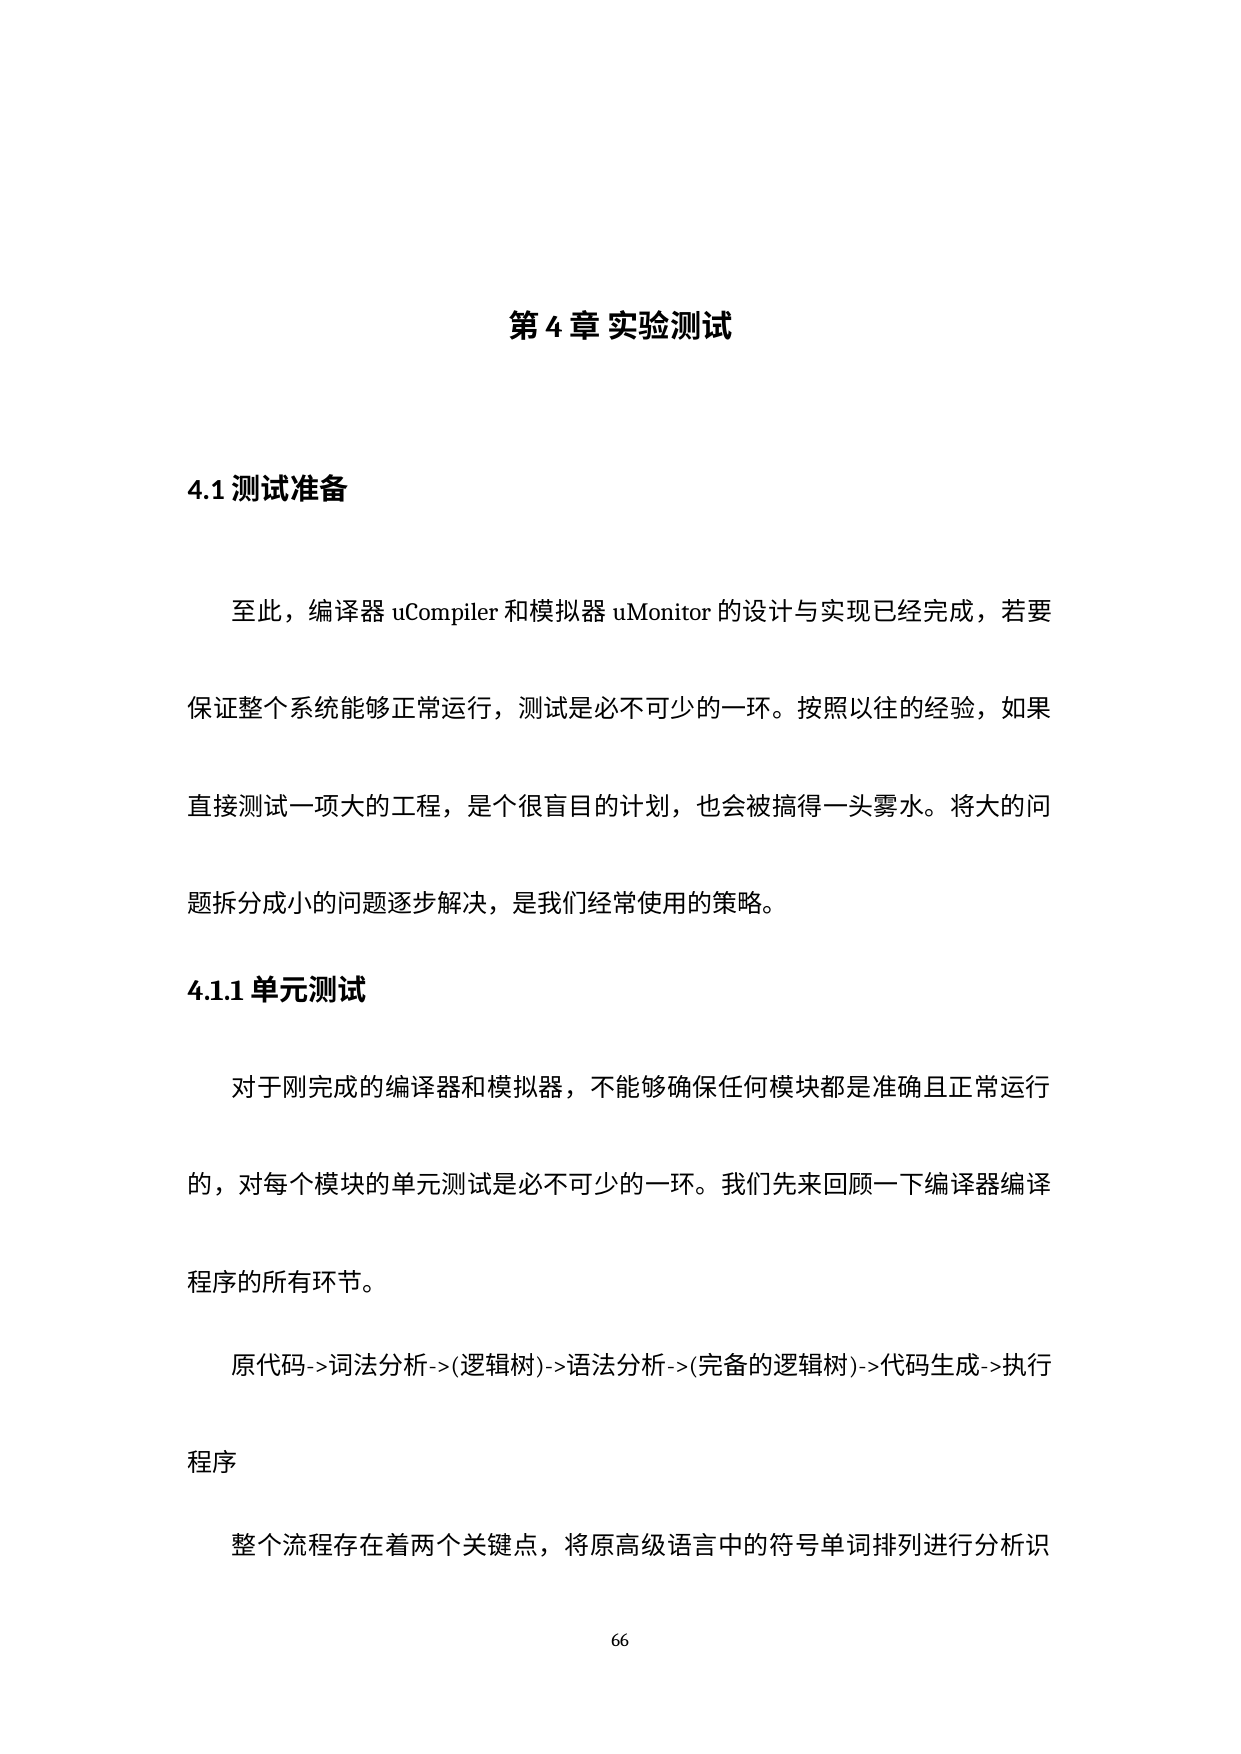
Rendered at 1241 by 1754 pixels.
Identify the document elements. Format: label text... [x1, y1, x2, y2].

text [187, 1511, 1053, 1576]
text 至此，编译器uCompiler和模拟器uMonitor的设计与实现已经完成，若要保证整个系统能够正常运行，测试是必不可少的一环。按照以往的经验，如果直接测试一项大的工程，是个很盲目的计划，也会被搞得一头雾水。将大的问题拆分成小的问题逐步解决，是我们经常使用的策略。 [187, 577, 1053, 934]
subtitle 第4章 实验测试 [187, 291, 1053, 356]
subtitle 4.1.1 单元测试 [187, 955, 1053, 1020]
subtitle 4.1 测试准备 [187, 454, 1053, 519]
text 对于刚完成的编译器和模拟器，不能够确保任何模块都是准确且正常运行的，对每个模块的单元测试是必不可少的一环。我们先来回顾一下编译器编译程序的所有环节。 [187, 1053, 1053, 1313]
text 原代码->词法分析->(逻辑树)->语法分析->(完备的逻辑树)->代码生成->执行程序 [187, 1331, 1053, 1493]
